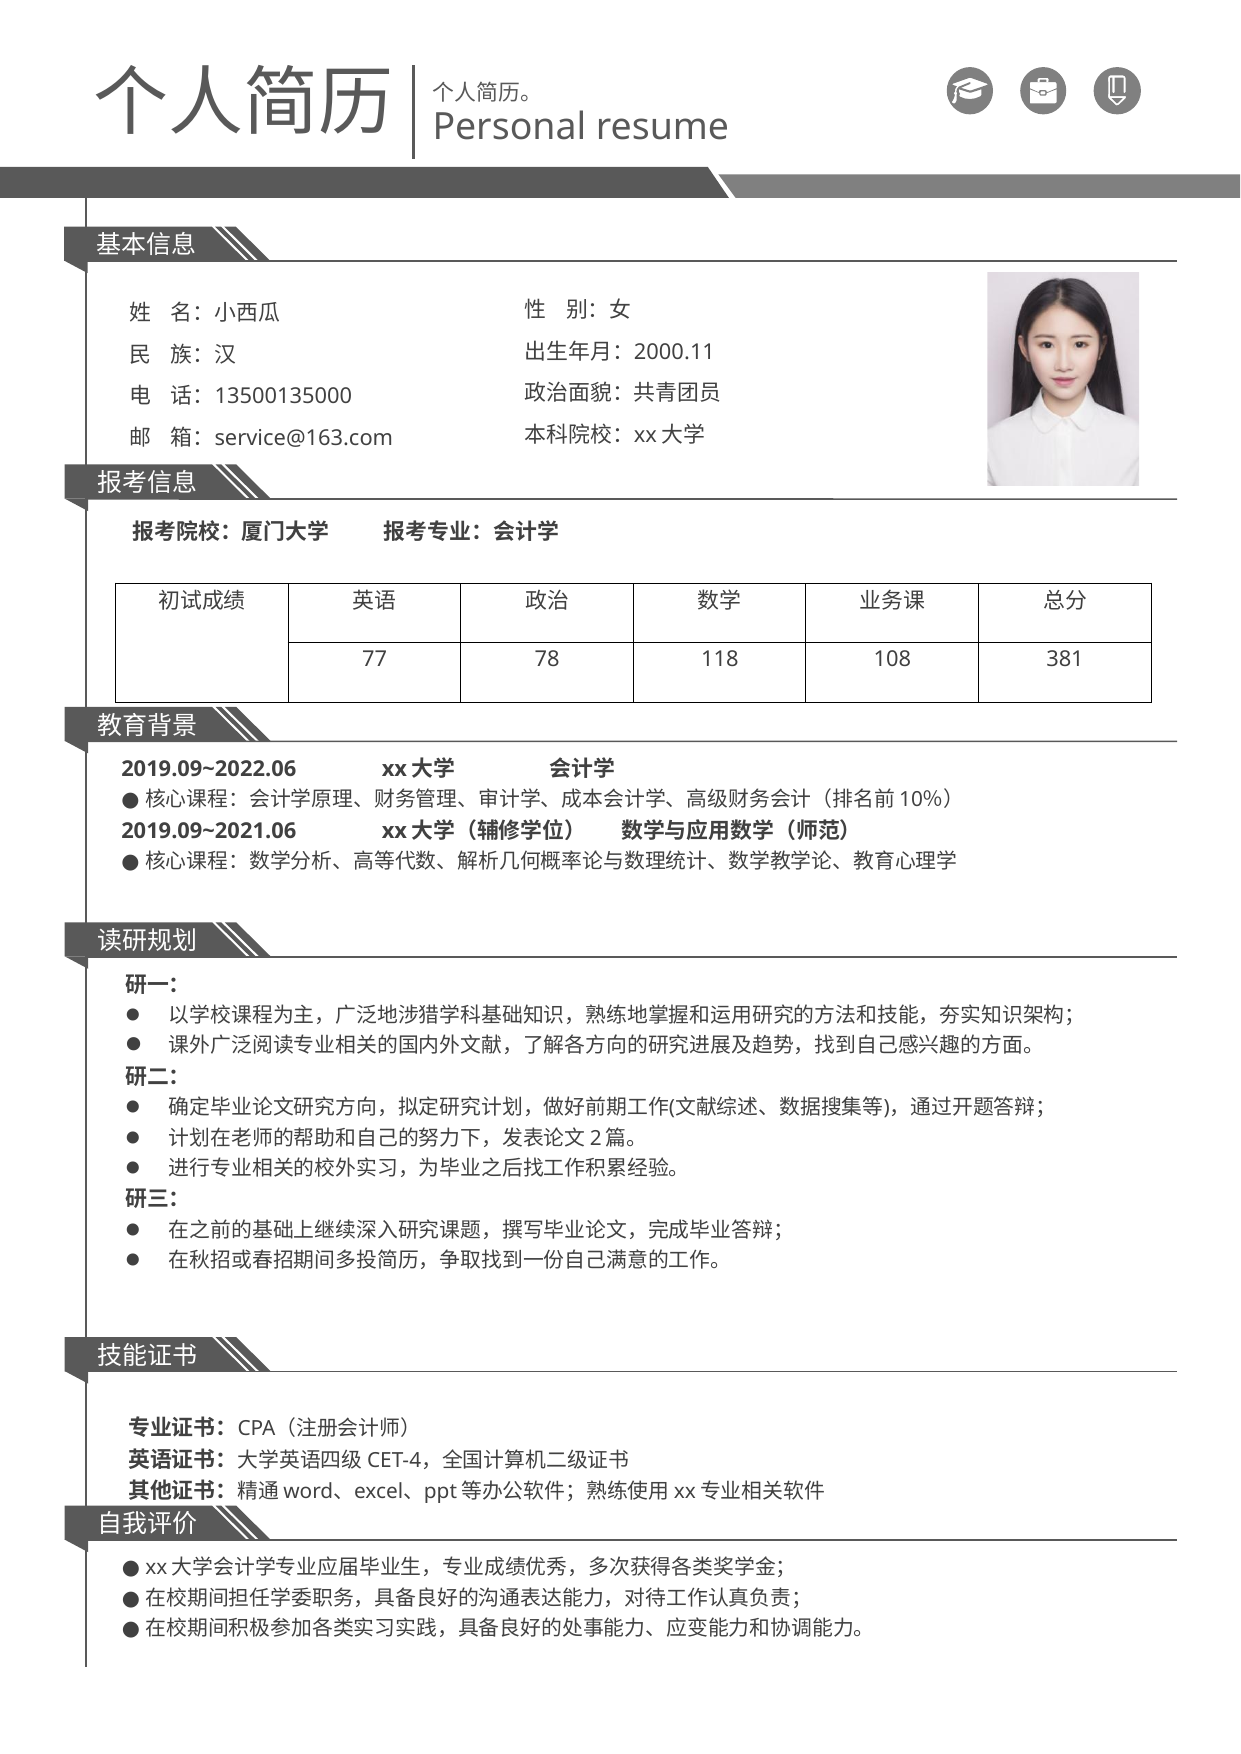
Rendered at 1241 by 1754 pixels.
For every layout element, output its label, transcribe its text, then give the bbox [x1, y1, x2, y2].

table_header 政治 [461, 584, 633, 642]
table_cell 78 [461, 643, 633, 702]
table_header 数学 [634, 584, 805, 642]
picture [987, 272, 1140, 486]
table_header 英语 [289, 584, 460, 642]
table_header 初试成绩 [116, 584, 288, 702]
table_cell 118 [634, 643, 805, 702]
table_cell 108 [806, 643, 978, 702]
table_header 业务课 [806, 584, 978, 642]
table_cell 77 [289, 643, 460, 702]
table_cell 381 [979, 643, 1151, 702]
table_header 总分 [979, 584, 1151, 642]
